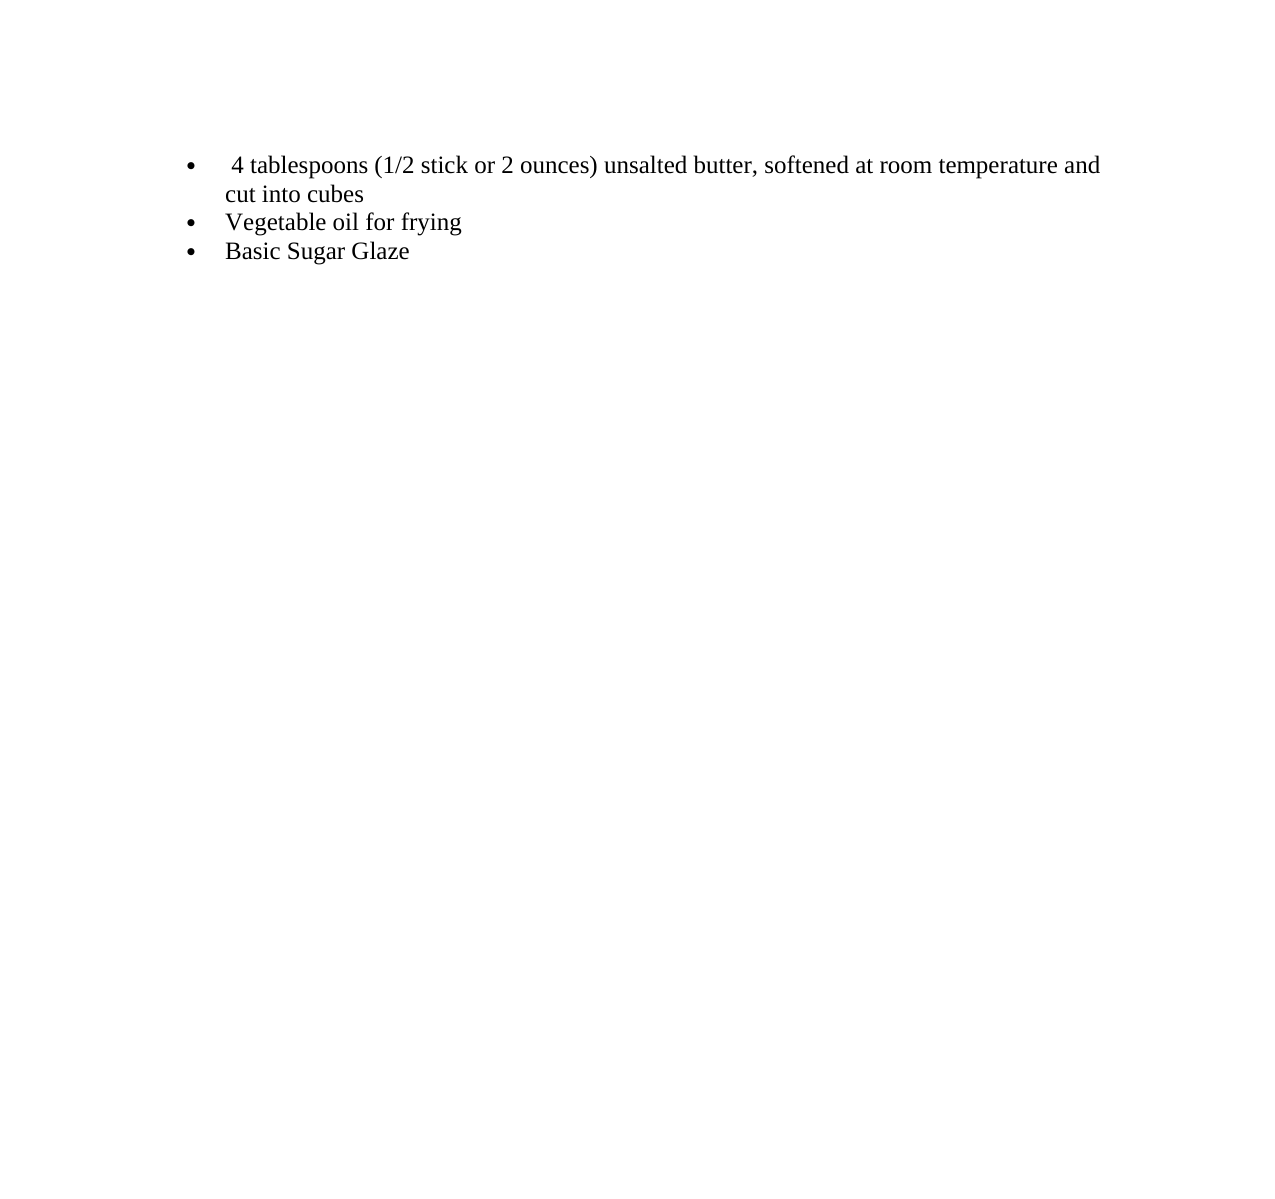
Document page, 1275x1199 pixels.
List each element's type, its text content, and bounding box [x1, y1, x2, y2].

list Basic Sugar Glaze [187, 236, 1125, 265]
list 4 tablespoons (1/2 stick or 2 ounces) unsalted butter, softened at room temperature and cut into cubes [187, 150, 1125, 207]
list Vegetable oil for frying [187, 207, 1125, 236]
